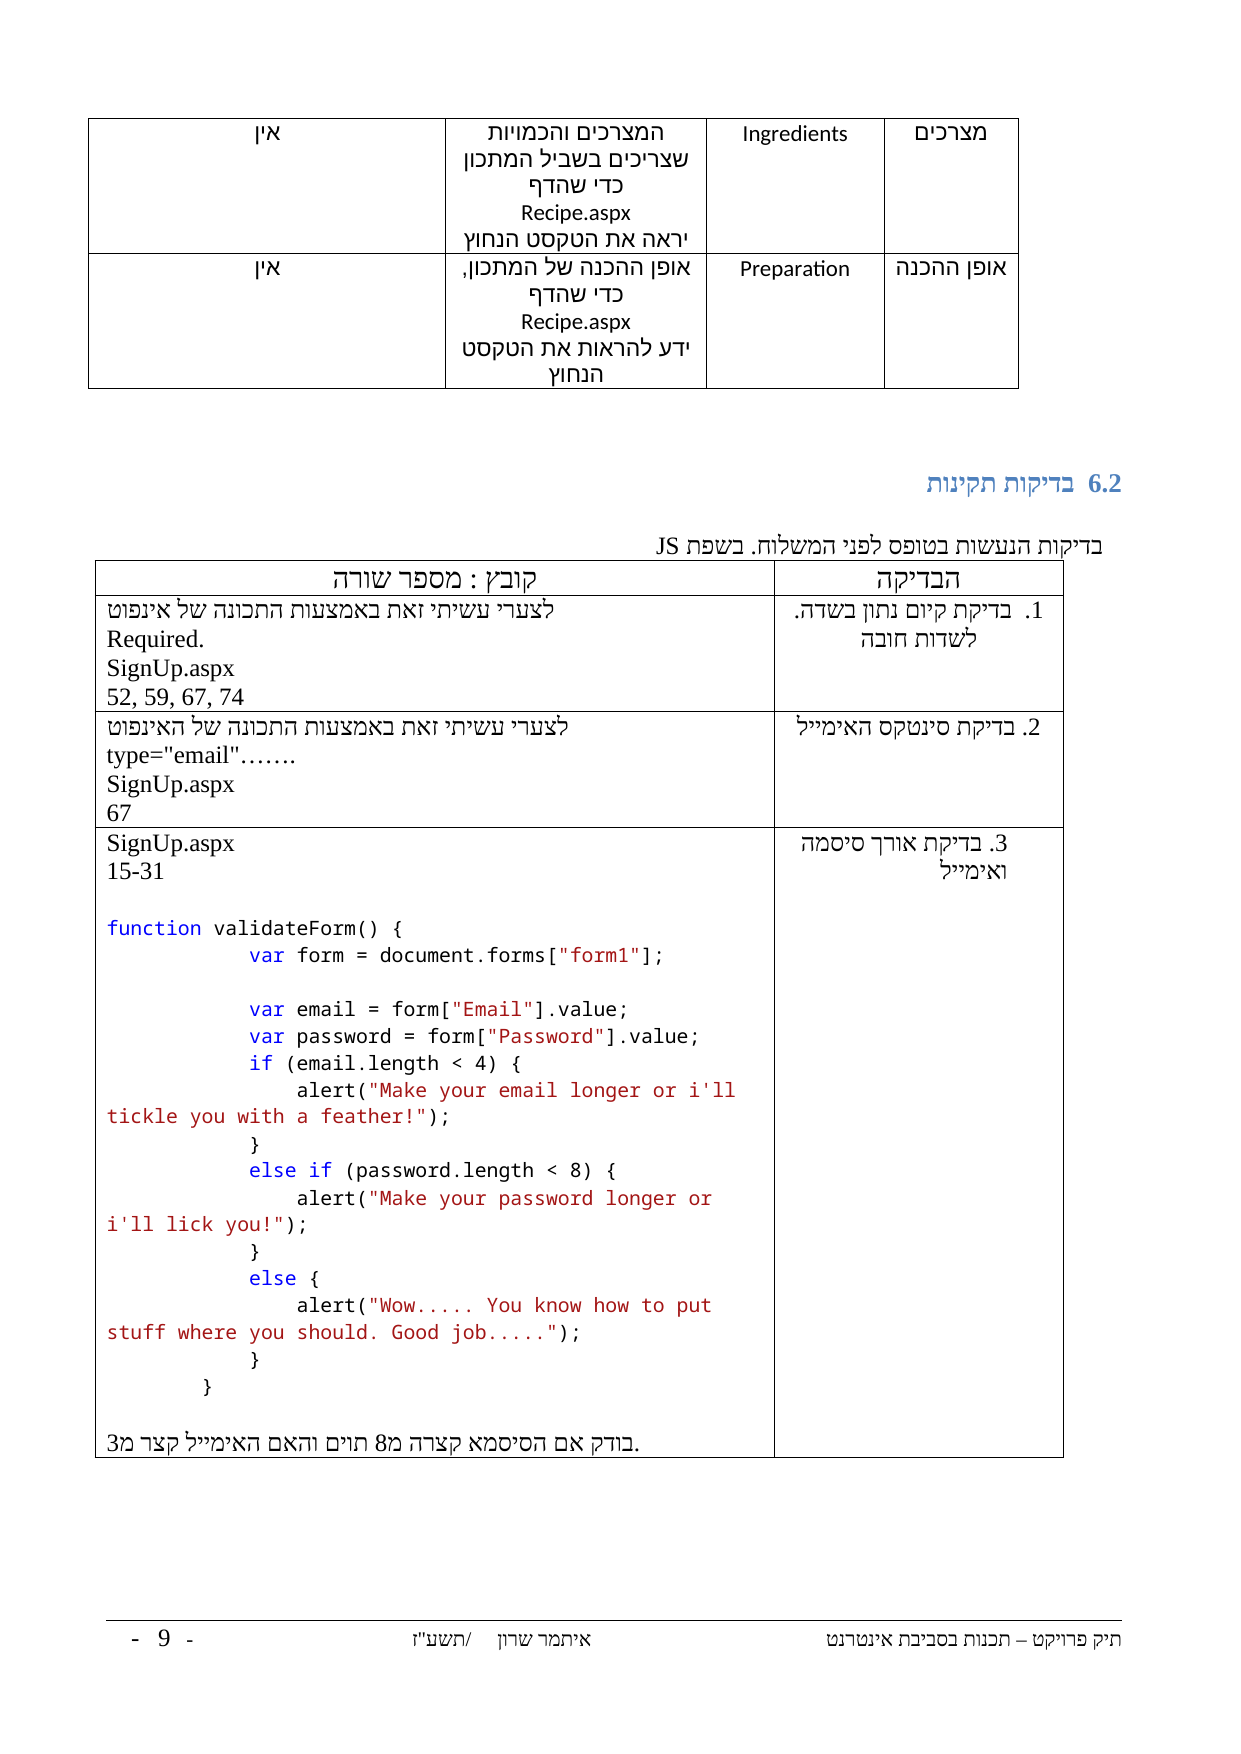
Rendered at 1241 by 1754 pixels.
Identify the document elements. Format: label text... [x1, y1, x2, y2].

table_cell אופן ההכנה [885, 254, 1018, 388]
table_cell אין [89, 254, 445, 388]
table_cell אופן ההכנה של המתכון, כדי שהדף Recipe.aspx ידע להראות את הטקסט הנחוץ [446, 254, 706, 388]
table_cell מצרכים [885, 119, 1018, 253]
table_cell אין [89, 119, 445, 253]
table_cell המצרכים והכמויות שצריכים בשביל המתכון כדי שהדף Recipe.aspx יראה את הטקסט הנחוץ [446, 119, 706, 253]
table_cell 1. בדיקת קיום נתון בשדה. לשדות חובה [775, 596, 1063, 711]
subtitle 6.2 בדיקות תקינות [106, 467, 1122, 498]
table_cell SignUp.aspx 15-31 function validateForm() { var form = document.forms["form1"]; var email = form["Email"].value; var password = form["Password"].value; if (email.length < 4) { alert("Make your email longer or i'll tickle you with a feather!"); } else if (password.length < 8) { alert("Make your password longer or i'll lick you!"); } else { alert("Wow..... You know how to put stuff where you should. Good job....."); } } בודק אם הסיסמא קצרה מ8 תוים והאם האימייל קצר מ3. [96, 828, 774, 1457]
table_cell 3. בדיקת אורך סיסמה ואימייל [775, 828, 1063, 1457]
table_cell 2. בדיקת סינטקס האימייל [775, 712, 1063, 827]
table_cell Ingredients [707, 119, 884, 253]
text בדיקות הנעשות בטופס לפני המשלוח. בשפת JS [106, 531, 1122, 560]
table_header הבדיקה [775, 561, 1063, 594]
table_cell Preparation [707, 254, 884, 388]
table_cell לצערי עשיתי זאת באמצעות התכונה של האינפוט type="email"……. SignUp.aspx 67 [96, 712, 774, 827]
table_cell לצערי עשיתי זאת באמצעות התכונה של אינפוט Required. SignUp.aspx 52, 59, 67, 74 [96, 596, 774, 711]
table_header קובץ : מספר שורה [96, 561, 774, 594]
